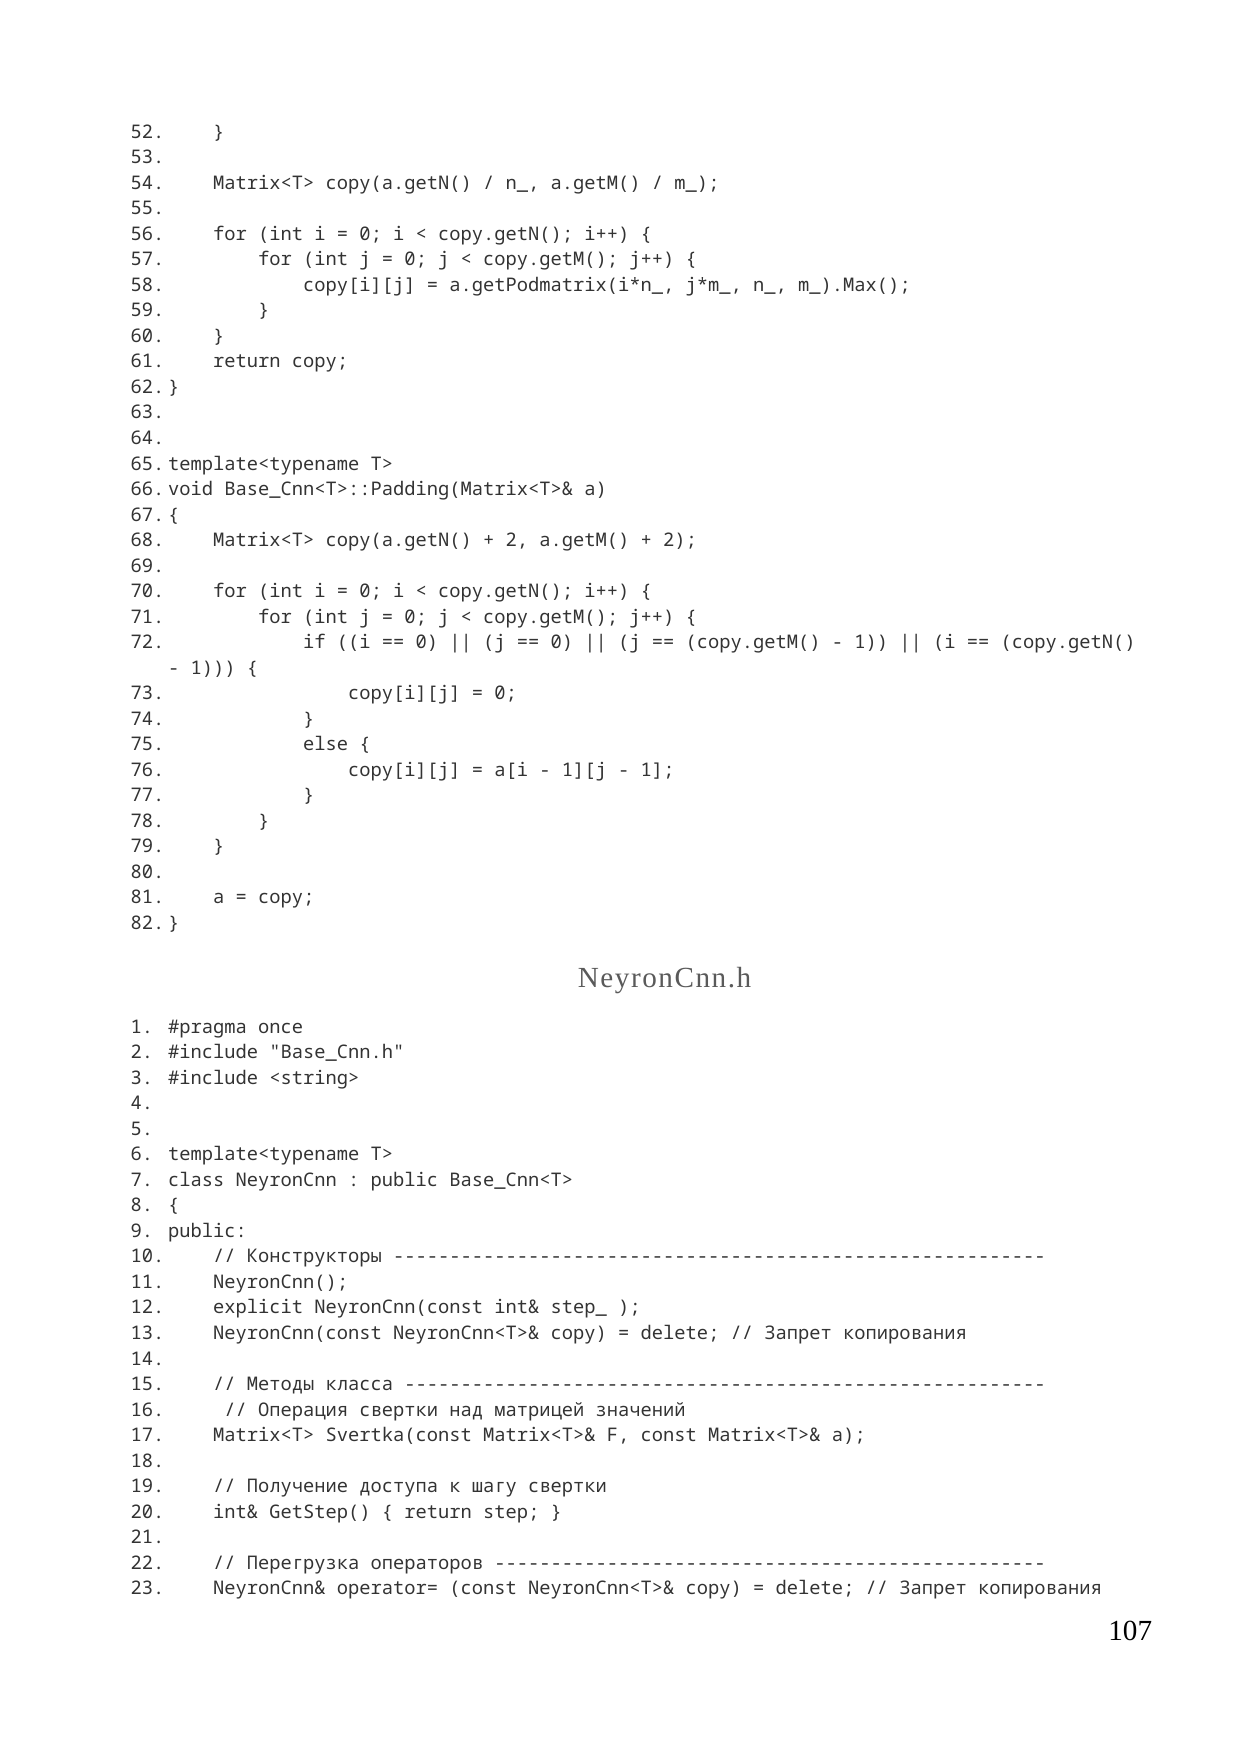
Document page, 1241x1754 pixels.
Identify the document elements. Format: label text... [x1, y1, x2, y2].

list } [130, 909, 1152, 935]
list // Методы класса --------------------------------------------------------- [130, 1370, 1152, 1396]
list class NeyronСnn : public Base_Cnn<T> [130, 1166, 1152, 1192]
list } [130, 807, 1152, 833]
list copy[i][j] = 0; [130, 679, 1152, 705]
list explicit NeyronСnn(const int& step_ ); [130, 1294, 1152, 1319]
list NeyronСnn(); [130, 1268, 1152, 1294]
list for (int i = 0; i < copy.getN(); i++) { [130, 577, 1152, 603]
list copy[i][j] = a.getPodmatrix(i*n_, j*m_, n_, m_).Max(); [130, 271, 1152, 297]
list for (int j = 0; j < copy.getM(); j++) { [130, 246, 1152, 271]
list } [130, 118, 1152, 144]
list // Конструкторы ---------------------------------------------------------- [130, 1243, 1152, 1268]
list for (int j = 0; j < copy.getM(); j++) { [130, 603, 1152, 628]
list } [130, 782, 1152, 807]
list #include "Base_Cnn.h" [130, 1039, 1152, 1064]
list else { [130, 731, 1152, 756]
list public: [130, 1217, 1152, 1243]
list copy[i][j] = a[i - 1][j - 1]; [130, 756, 1152, 782]
list Matrix<T> copy(a.getN() + 2, a.getM() + 2); [130, 526, 1152, 552]
list int& GetStep() { return step; } [130, 1498, 1152, 1523]
list // Операция свертки над матрицей значений [130, 1396, 1152, 1421]
list } [130, 373, 1152, 399]
list } [130, 705, 1152, 731]
list NeyronСnn& operator= (const NeyronСnn<T>& copy) = delete; // Запрет копирования [130, 1574, 1152, 1600]
list #pragma once [130, 1013, 1152, 1039]
list template<typename T> [130, 1141, 1152, 1166]
list // Получение доступа к шагу свертки [130, 1472, 1152, 1498]
list NeyronСnn(const NeyronСnn<T>& copy) = delete; // Запрет копирования [130, 1319, 1152, 1345]
list template<typename T> [130, 450, 1152, 475]
list if ((i == 0) || (j == 0) || (j == (copy.getM() - 1)) || (i == (copy.getN() - 1))) { [130, 628, 1152, 679]
subtitle NeyronCnn.h [177, 960, 1152, 994]
list } [130, 833, 1152, 858]
list } [130, 297, 1152, 322]
list // Перегрузка операторов ------------------------------------------------- [130, 1549, 1152, 1574]
list void Base_Cnn<T>::Padding(Matrix<T>& a) [130, 475, 1152, 501]
list a = copy; [130, 884, 1152, 909]
list return copy; [130, 348, 1152, 373]
list { [130, 501, 1152, 526]
list } [130, 322, 1152, 348]
list for (int i = 0; i < copy.getN(); i++) { [130, 220, 1152, 246]
list { [130, 1192, 1152, 1217]
list Matrix<T> Svertka(const Matrix<T>& F, const Matrix<T>& a); [130, 1421, 1152, 1447]
list #include <string> [130, 1064, 1152, 1090]
list Matrix<T> copy(a.getN() / n_, a.getM() / m_); [130, 169, 1152, 195]
